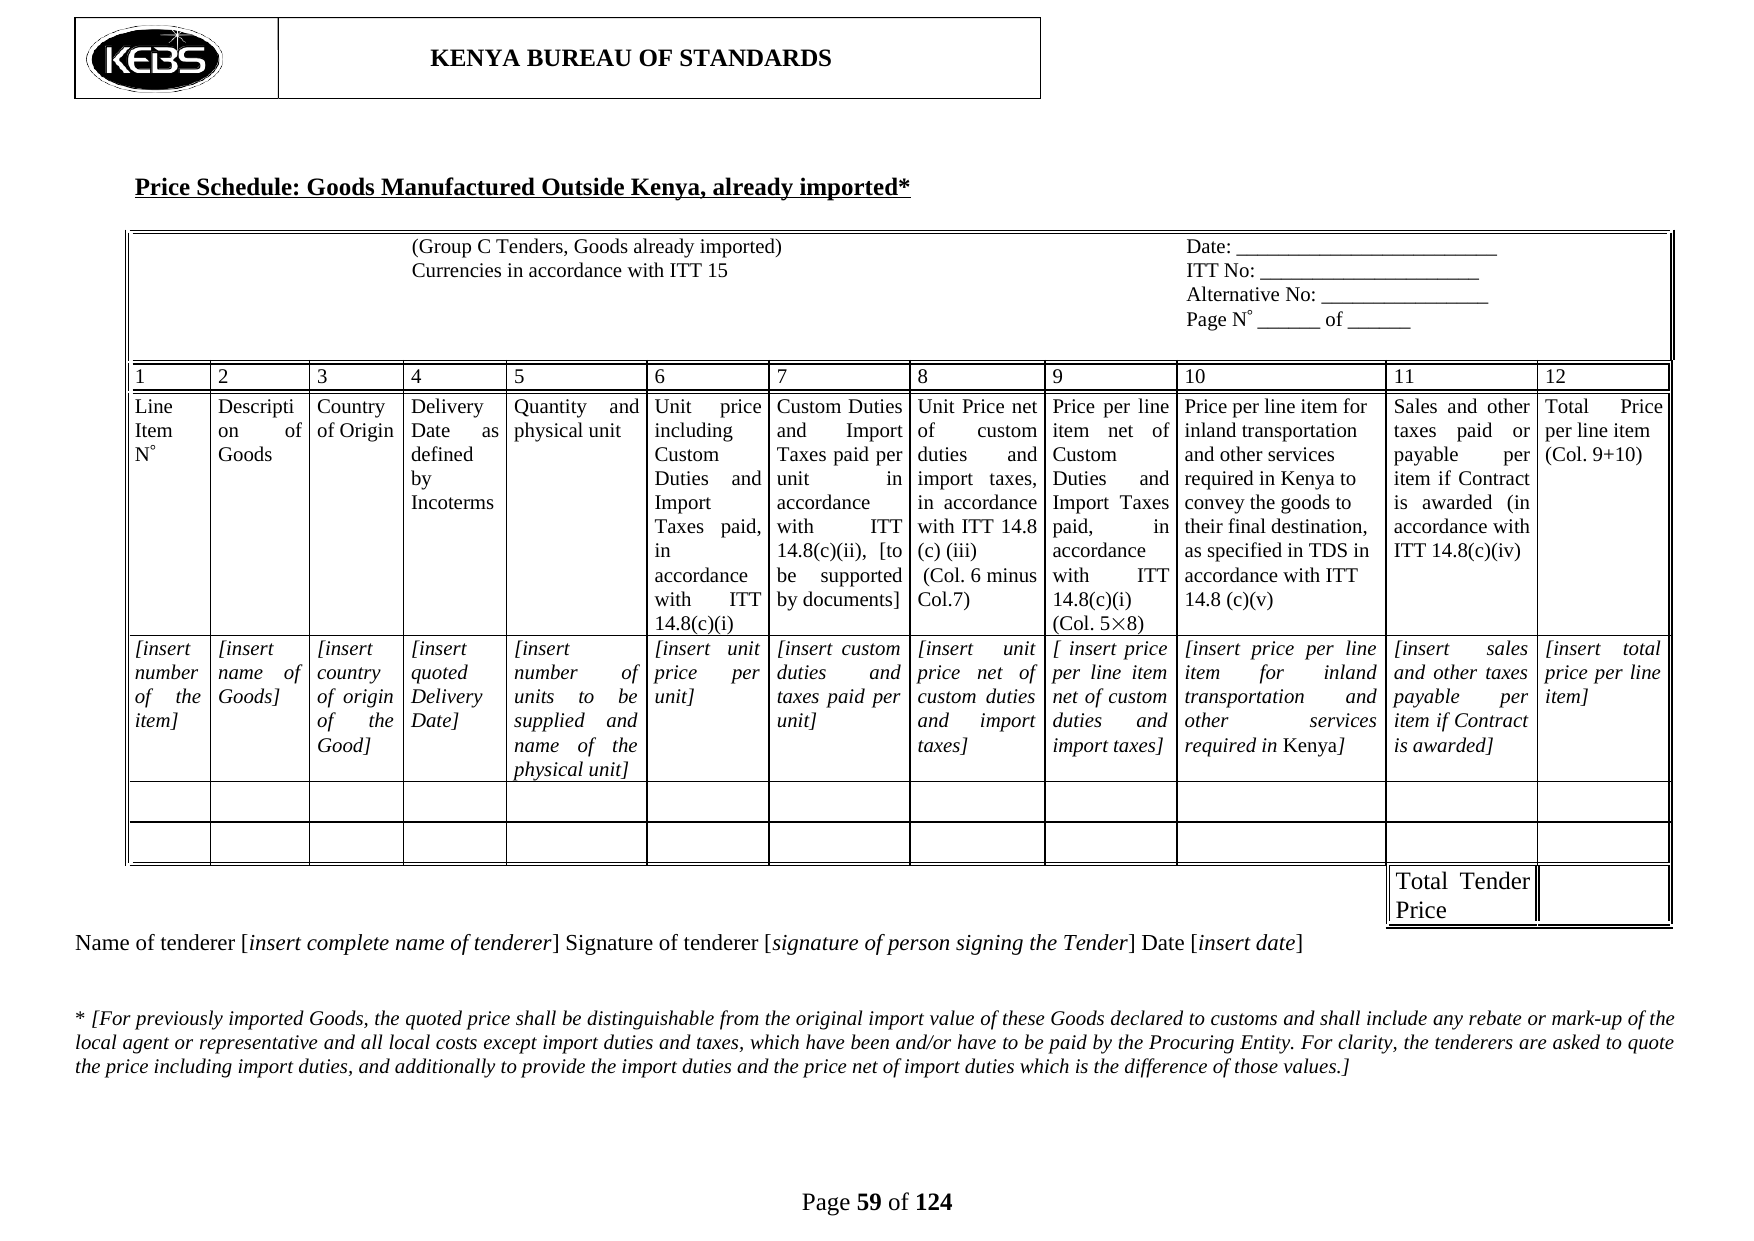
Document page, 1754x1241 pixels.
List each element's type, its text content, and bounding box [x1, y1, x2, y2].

table_cell [310, 782, 403, 821]
table_cell [1538, 823, 1668, 862]
table_cell [507, 782, 646, 821]
table_cell [911, 823, 1044, 862]
table_cell (Group C Tenders, Goods already imported) Currencies in accordance with ITT 15 [404, 234, 1179, 360]
table_cell Price per line item net of Custom Duties and Import Taxes paid, in accordance with ITT 14.8(c)(i) (Col. 58) [1046, 394, 1176, 635]
table_cell [insert sales and other taxes payable per item if Contract is awarded] [1387, 636, 1537, 781]
table_cell [310, 823, 403, 862]
table_cell [insert custom duties and taxes paid per unit] [770, 636, 909, 781]
table_cell [648, 823, 768, 862]
table_cell [ insert price per line item net of custom duties and import taxes] [1046, 636, 1176, 781]
table_cell Sales and other taxes paid or payable per item if Contract is awarded (in accordance with ITT 14.8(c)(iv) [1387, 394, 1537, 635]
table_cell [1538, 782, 1668, 821]
table_cell [insert number of units to be supplied and name of the physical unit] [507, 636, 646, 781]
table_cell [770, 823, 909, 862]
table_cell Price per line item for inland transportation and other services required in Kenya to convey the goods to their final destination, as specified in TDS in accordance with ITT 14.8 (c)(v) [1178, 394, 1385, 635]
table_cell [211, 782, 309, 821]
table_cell [1178, 782, 1385, 821]
table_cell [1387, 823, 1537, 862]
table_cell [insert number of the item] [129, 636, 210, 781]
table_header Price Schedule: Goods Manufactured Outside Kenya, already imported* [127, 172, 1672, 229]
table_cell Custom Duties and Import Taxes paid per unit in accordance with ITT 14.8(c)(ii), [to be supported by documents] [770, 394, 909, 635]
table_cell [insert quoted Delivery Date] [404, 636, 506, 781]
table_cell Total Tender Price [1388, 866, 1537, 924]
table_cell 1 [127, 360, 210, 389]
table_cell [770, 782, 909, 821]
table_cell [insert country of origin of the Good] [310, 636, 403, 781]
table_cell 12 [1538, 365, 1668, 389]
table_cell 8 [911, 365, 1044, 389]
table_cell [insert unit price net of custom duties and import taxes] [911, 636, 1044, 781]
table_cell [127, 862, 1386, 924]
table_cell [211, 823, 309, 862]
table_cell Country of Origin [310, 394, 403, 635]
table_cell Unit price including Custom Duties and Import Taxes paid, in accordance with ITT 14.8(c)(i) [648, 394, 768, 635]
table_cell Date: _________________________ ITT No: _____________________ Alternative No: ________________ Page N ______ of ______ [1179, 230, 1672, 360]
table_cell [1178, 823, 1385, 862]
table_cell 9 [1046, 365, 1176, 389]
table_cell Line Item N [127, 389, 210, 635]
table_cell [404, 823, 506, 862]
table_cell [127, 230, 404, 360]
table_cell Unit Price net of custom duties and import taxes, in accordance with ITT 14.8 (c) (iii) (Col. 6 minus Col.7) [911, 394, 1044, 635]
table_cell [507, 823, 646, 862]
table_cell 7 [770, 365, 909, 389]
table_cell [129, 782, 210, 821]
table_cell [129, 822, 210, 862]
table_cell 11 [1387, 365, 1537, 389]
table_cell [1046, 823, 1176, 862]
table_cell Description of Goods [211, 394, 309, 635]
picture [86, 19, 223, 93]
table_cell 6 [648, 365, 768, 389]
table_cell Quantity and physical unit [507, 394, 646, 635]
table_cell [1046, 782, 1176, 821]
table_cell [insert name of Goods] [211, 636, 309, 781]
table_cell [insert unit price per unit] [648, 636, 768, 781]
text Name of tenderer [insert complete name of tenderer] Signature of tenderer [signature of person signing the Tender] Date [insert date] [75, 928, 1679, 955]
table_cell [insert price per line item for inland transportation and other services required in Kenya] [1178, 636, 1385, 781]
text * [For previously imported Goods, the quoted price shall be distinguishable from the original import value of these Goods declared to customs and shall include any rebate or mark-up of the local agent or representative and all local costs except import duties and taxes, which have been and/or have to be paid by the Procuring Entity. For clarity, the tenderers are asked to quote the price including import duties, and additionally to provide the import duties and the price net of import duties which is the difference of those values.] [75, 1006, 1679, 1078]
table_cell Delivery Date as defined by Incoterms [404, 394, 506, 635]
table_cell 10 [1178, 365, 1385, 389]
table_cell [404, 782, 506, 821]
table_cell 2 [211, 365, 309, 389]
table_cell 5 [507, 365, 646, 389]
table_cell [insert total price per line item] [1538, 636, 1668, 781]
table_cell [1387, 782, 1537, 821]
table_cell [1538, 866, 1670, 924]
table_cell Total Price per line item (Col. 9+10) [1538, 394, 1668, 635]
table_cell 3 [310, 365, 403, 389]
table_cell [648, 782, 768, 821]
table_cell [911, 782, 1044, 821]
table_cell 4 [404, 365, 506, 389]
